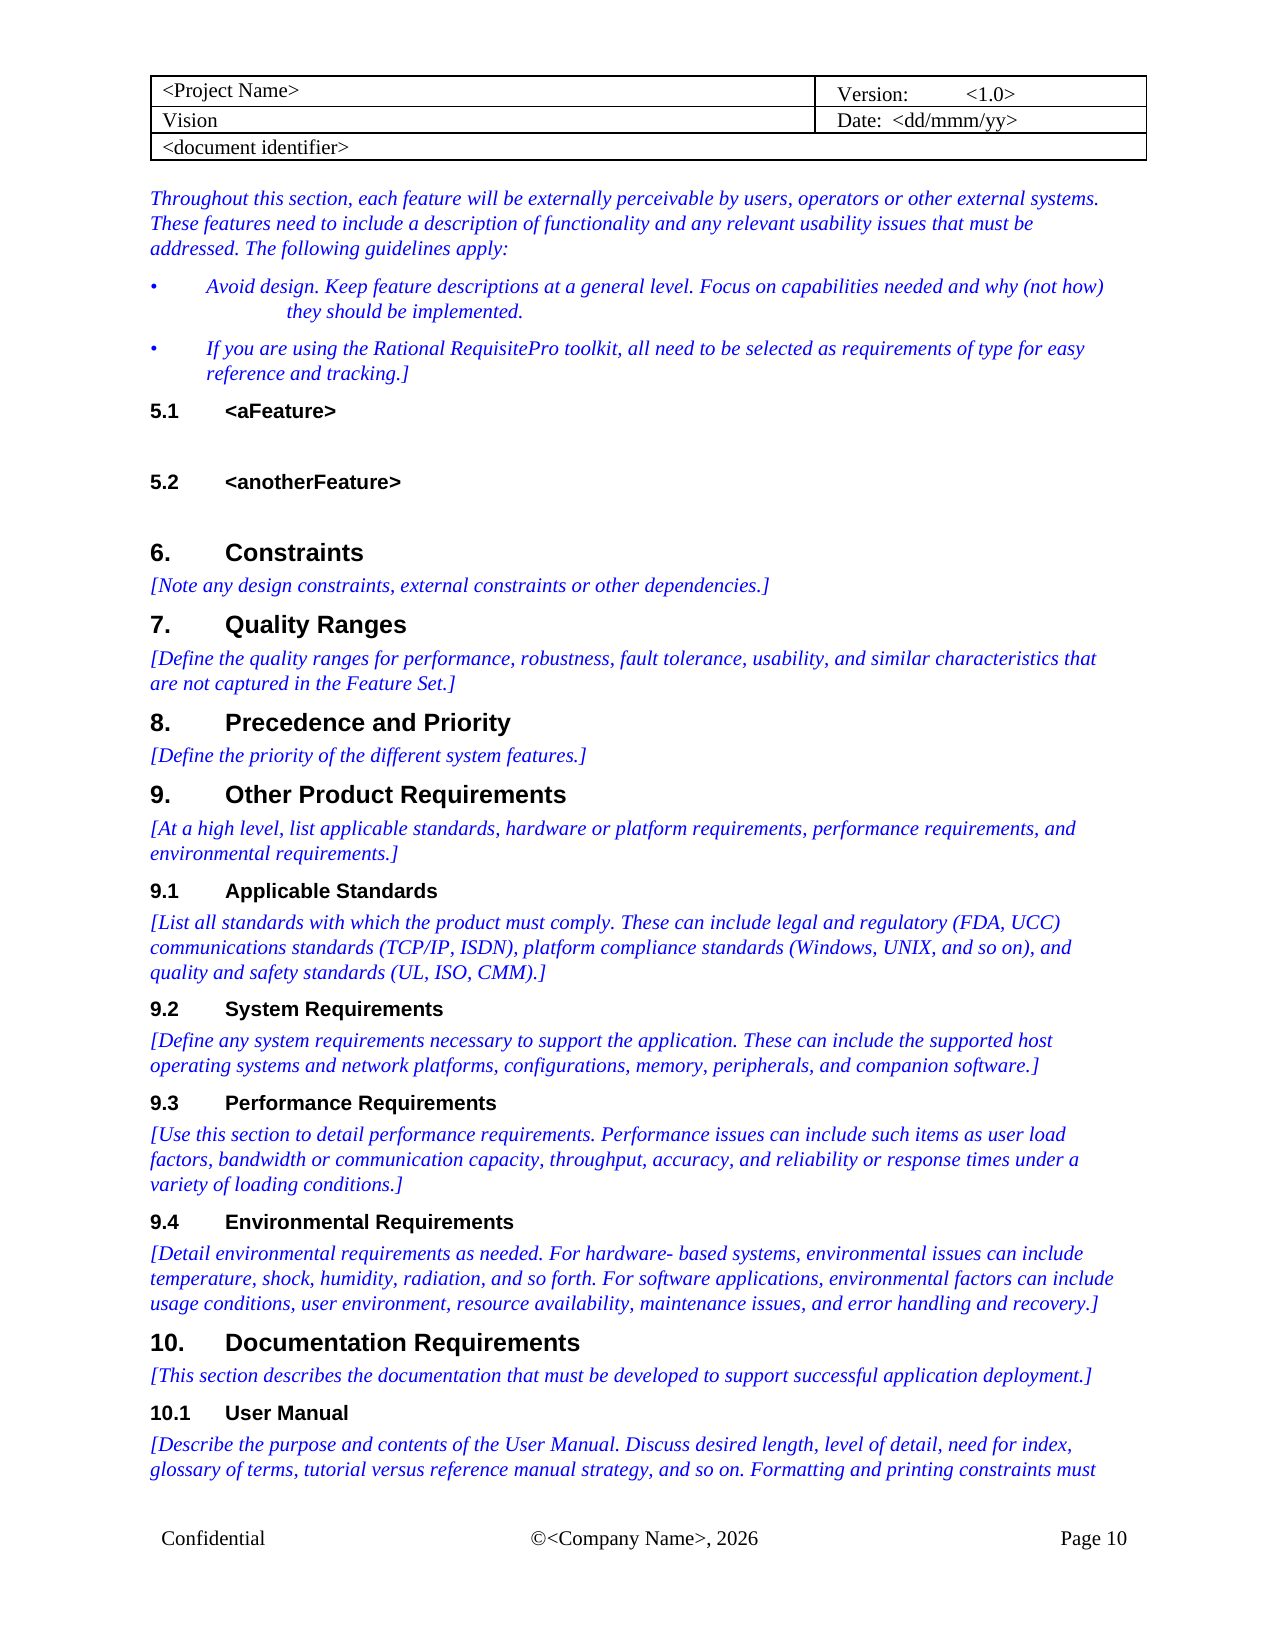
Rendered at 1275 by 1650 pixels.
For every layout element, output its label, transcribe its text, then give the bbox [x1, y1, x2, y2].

text [At a high level, list applicable standards, hardware or platform requirements, performance requirements, and environmental requirements.] [150, 815, 1125, 865]
text [Define the priority of the different system features.] [150, 742, 1125, 767]
subtitle Precedence and Priority [150, 707, 1125, 736]
text [Use this section to detail performance requirements. Performance issues can include such items as user load factors, bandwidth or communication capacity, throughput, accuracy, and reliability or response times under a variety of loading conditions.] [150, 1121, 1125, 1196]
subtitle Constraints [150, 537, 1125, 566]
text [150, 1431, 1125, 1481]
subtitle Documentation Requirements [150, 1327, 1125, 1356]
text [Note any design constraints, external constraints or other dependencies.] [150, 572, 1125, 597]
text [This section describes the documentation that must be developed to support successful application deployment.] [150, 1362, 1125, 1387]
text [Detail environmental requirements as needed. For hardware- based systems, environmental issues can include temperature, shock, humidity, radiation, and so forth. For software applications, environmental factors can include usage conditions, user environment, resource availability, maintenance issues, and error handling and recovery.] [150, 1240, 1125, 1315]
text • If you are using the Rational RequisitePro toolkit, all need to be selected as requirements of type for easy reference and tracking.] [150, 335, 1125, 385]
text Throughout this section, each feature will be externally perceivable by users, operators or other external systems. These features need to include a description of functionality and any relevant usability issues that must be addressed. The following guidelines apply: [150, 185, 1125, 260]
subtitle Quality Ranges [150, 610, 1125, 639]
subtitle Applicable Standards [150, 877, 1125, 902]
subtitle User Manual [150, 1400, 1125, 1425]
subtitle Environmental Requirements [150, 1209, 1125, 1234]
subtitle <aFeature> [150, 398, 1125, 423]
subtitle Other Product Requirements [150, 780, 1125, 809]
subtitle <anotherFeature> [150, 469, 1125, 494]
text [Define the quality ranges for performance, robustness, fault tolerance, usability, and similar characteristics that are not captured in the Feature Set.] [150, 645, 1125, 695]
text • Avoid design. Keep feature descriptions at a general level. Focus on capabilities needed and why (not how) they should be implemented. [150, 273, 1125, 323]
text [List all standards with which the product must comply. These can include legal and regulatory (FDA, UCC) communications standards (TCP/IP, ISDN), platform compliance standards (Windows, UNIX, and so on), and quality and safety standards (UL, ISO, CMM).] [150, 909, 1125, 984]
subtitle Performance Requirements [150, 1090, 1125, 1115]
text [Define any system requirements necessary to support the application. These can include the supported host operating systems and network platforms, configurations, memory, peripherals, and companion software.] [150, 1027, 1125, 1077]
subtitle System Requirements [150, 996, 1125, 1021]
